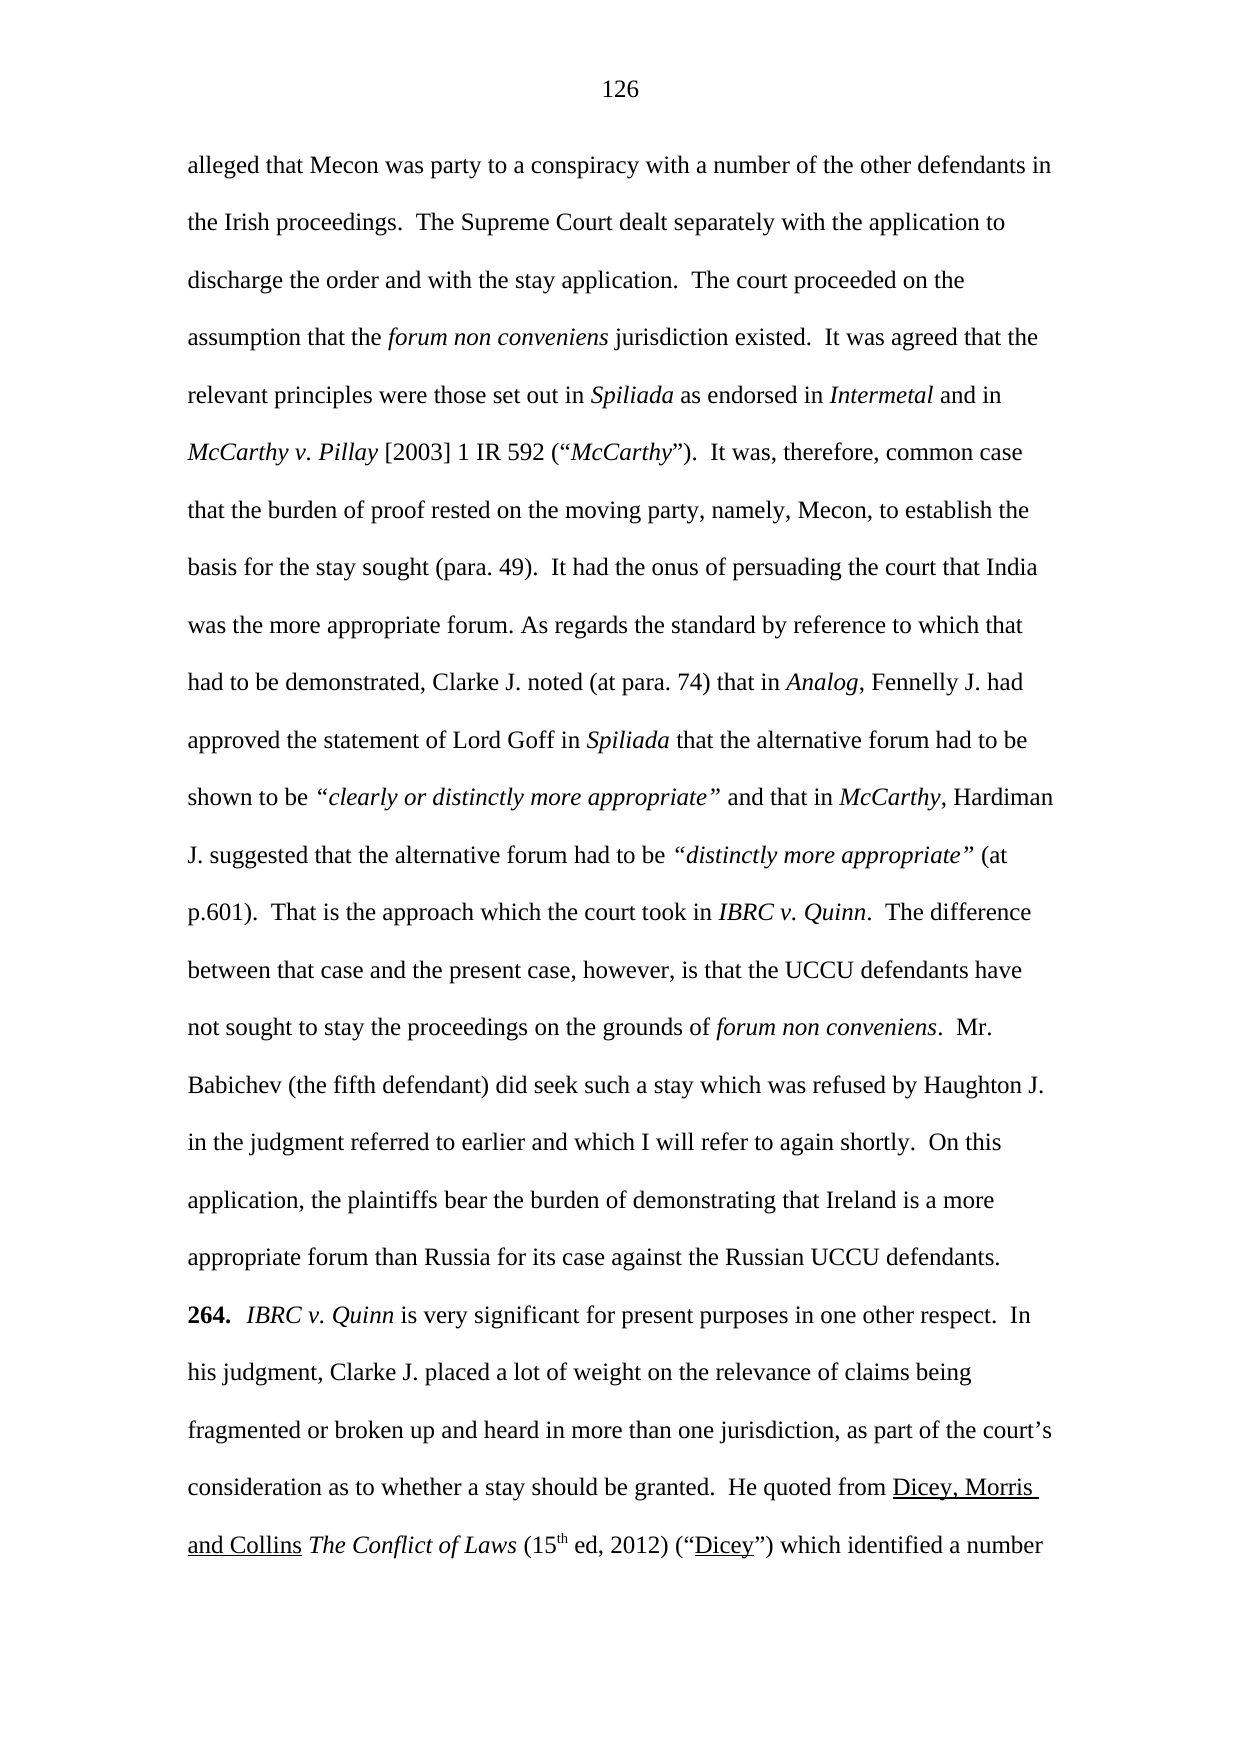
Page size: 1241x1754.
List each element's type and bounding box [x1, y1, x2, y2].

list [187, 150, 1053, 1271]
list [187, 1300, 1053, 1559]
